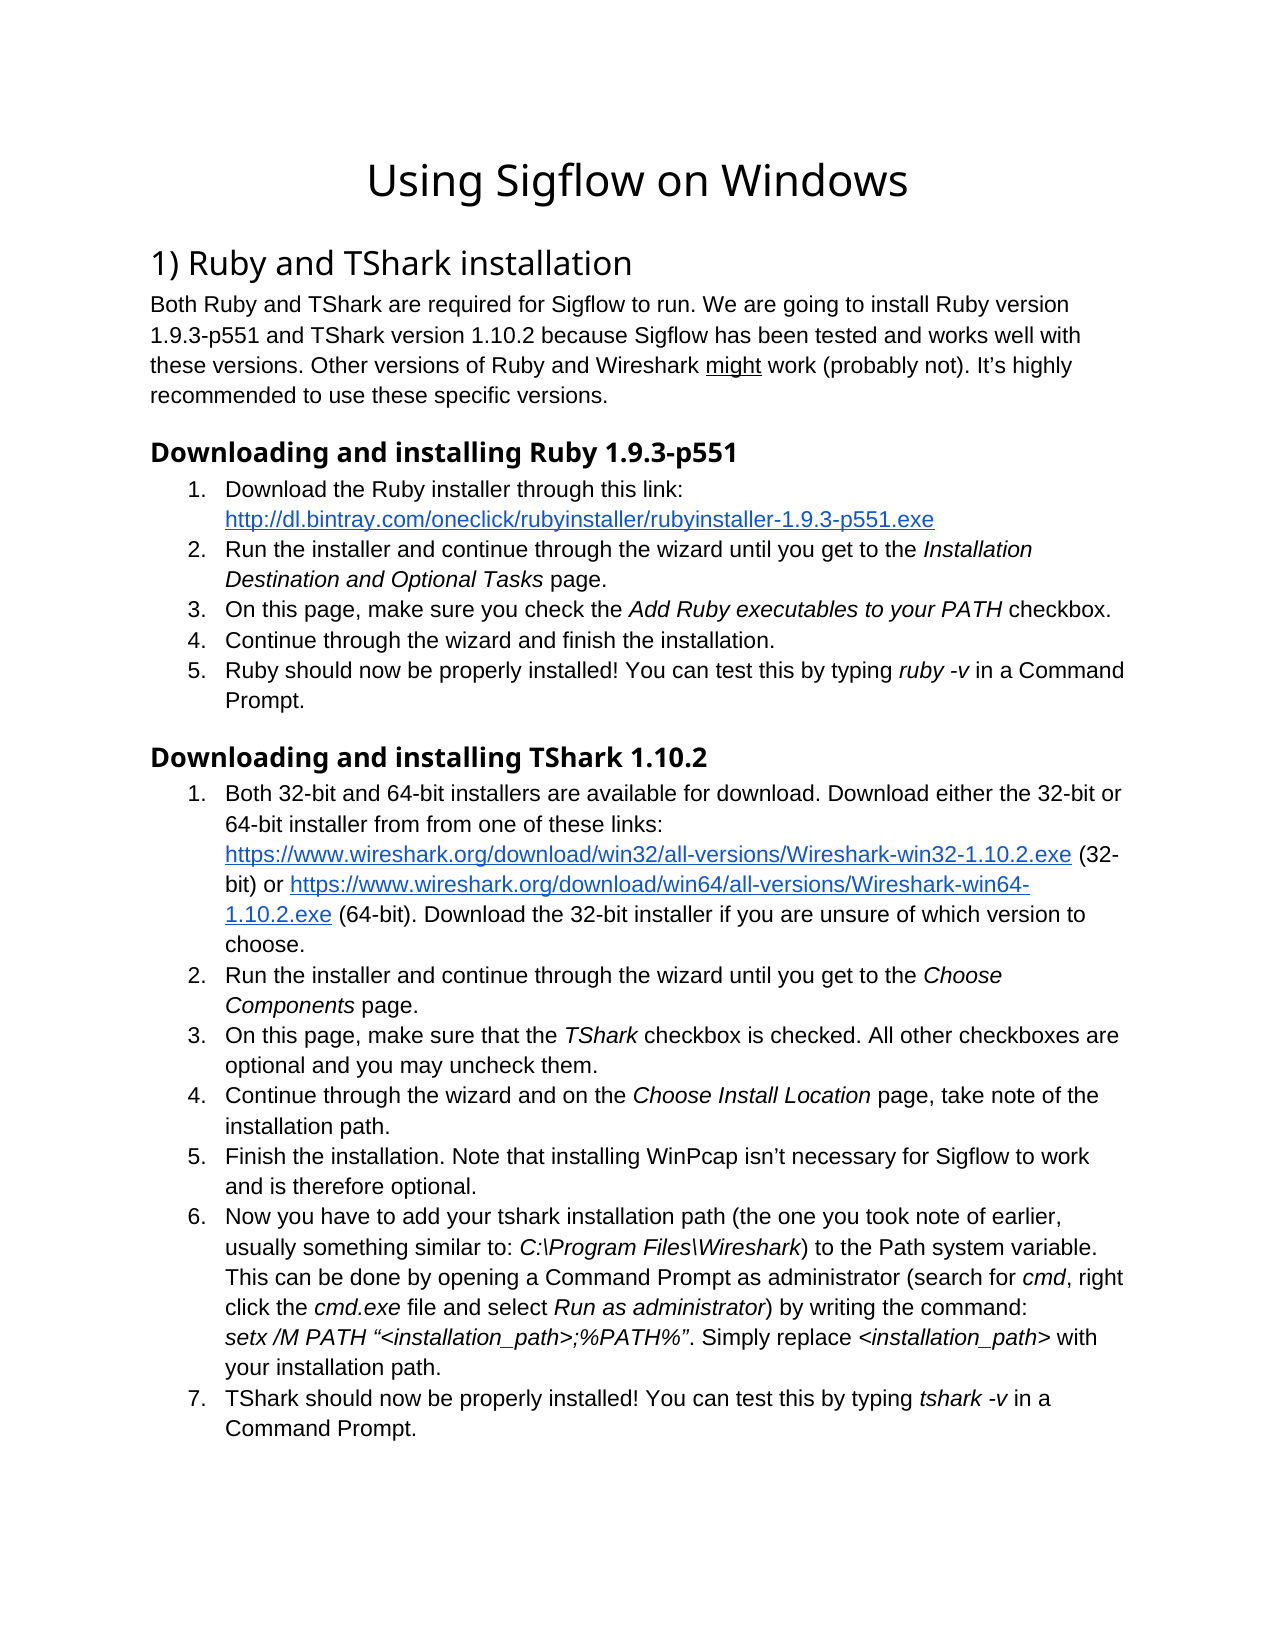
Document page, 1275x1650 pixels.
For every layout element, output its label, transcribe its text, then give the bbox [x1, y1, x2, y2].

subtitle Downloading and installing TShark 1.10.2 [150, 738, 1125, 775]
list Continue through the wizard and finish the installation. [187, 627, 1125, 653]
list Finish the installation. Note that installing WinPcap isn’t necessary for Sigflow to work and is therefore optional. [187, 1143, 1125, 1199]
list Run the installer and continue through the wizard until you get to the Installation Destination and Optional Tasks page. [187, 536, 1125, 592]
list Now you have to add your tshark installation path (the one you took note of earlier, usually something similar to: C:\Program Files\Wireshark) to the Path system variable. This can be done by opening a Command Prompt as administrator (search for cmd, right click the cmd.exe file and select Run as administrator) by writing the command: setx /M PATH “<installation_path>;%PATH%”. Simply replace <installation_path> with your installation path. [187, 1203, 1125, 1381]
list TShark should now be properly installed! You can test this by typing tshark -v in a Command Prompt. [187, 1384, 1125, 1441]
subtitle 1) Ruby and TShark installation [150, 239, 1125, 285]
list On this page, make sure you check the Add Ruby executables to your PATH checkbox. [187, 596, 1125, 623]
list Both 32-bit and 64-bit installers are available for download. Download either the 32-bit or 64-bit installer from from one of these links: https://www.wireshark.org/download/win32/all-versions/Wireshark-win32-1.10.2.exe (32-bit) or https://www.wireshark.org/download/win64/all-versions/Wireshark-win64-1.10.2.exe (64-bit). Download the 32-bit installer if you are unsure of which version to choose. [187, 780, 1125, 958]
text Both Ruby and TShark are required for Sigflow to run. We are going to install Ruby version 1.9.3-p551 and TShark version 1.10.2 because Sigflow has been tested and works well with these versions. Other versions of Ruby and Wireshark might work (probably not). It’s highly recommended to use these specific versions. [150, 291, 1125, 408]
subtitle Downloading and installing Ruby 1.9.3-p551 [150, 433, 1125, 470]
list On this page, make sure that the TShark checkbox is checked. All other checkboxes are optional and you may uncheck them. [187, 1022, 1125, 1079]
title Using Sigflow on Windows [150, 150, 1125, 209]
list Run the installer and continue through the wizard until you get to the Choose Components page. [187, 962, 1125, 1018]
list Ruby should now be properly installed! You can test this by typing ruby -v in a Command Prompt. [187, 657, 1125, 713]
list Continue through the wizard and on the Choose Install Location page, take note of the installation path. [187, 1082, 1125, 1139]
list Download the Ruby installer through this link: http://dl.bintray.com/oneclick/rubyinstaller/rubyinstaller-1.9.3-p551.exe [187, 476, 1125, 532]
